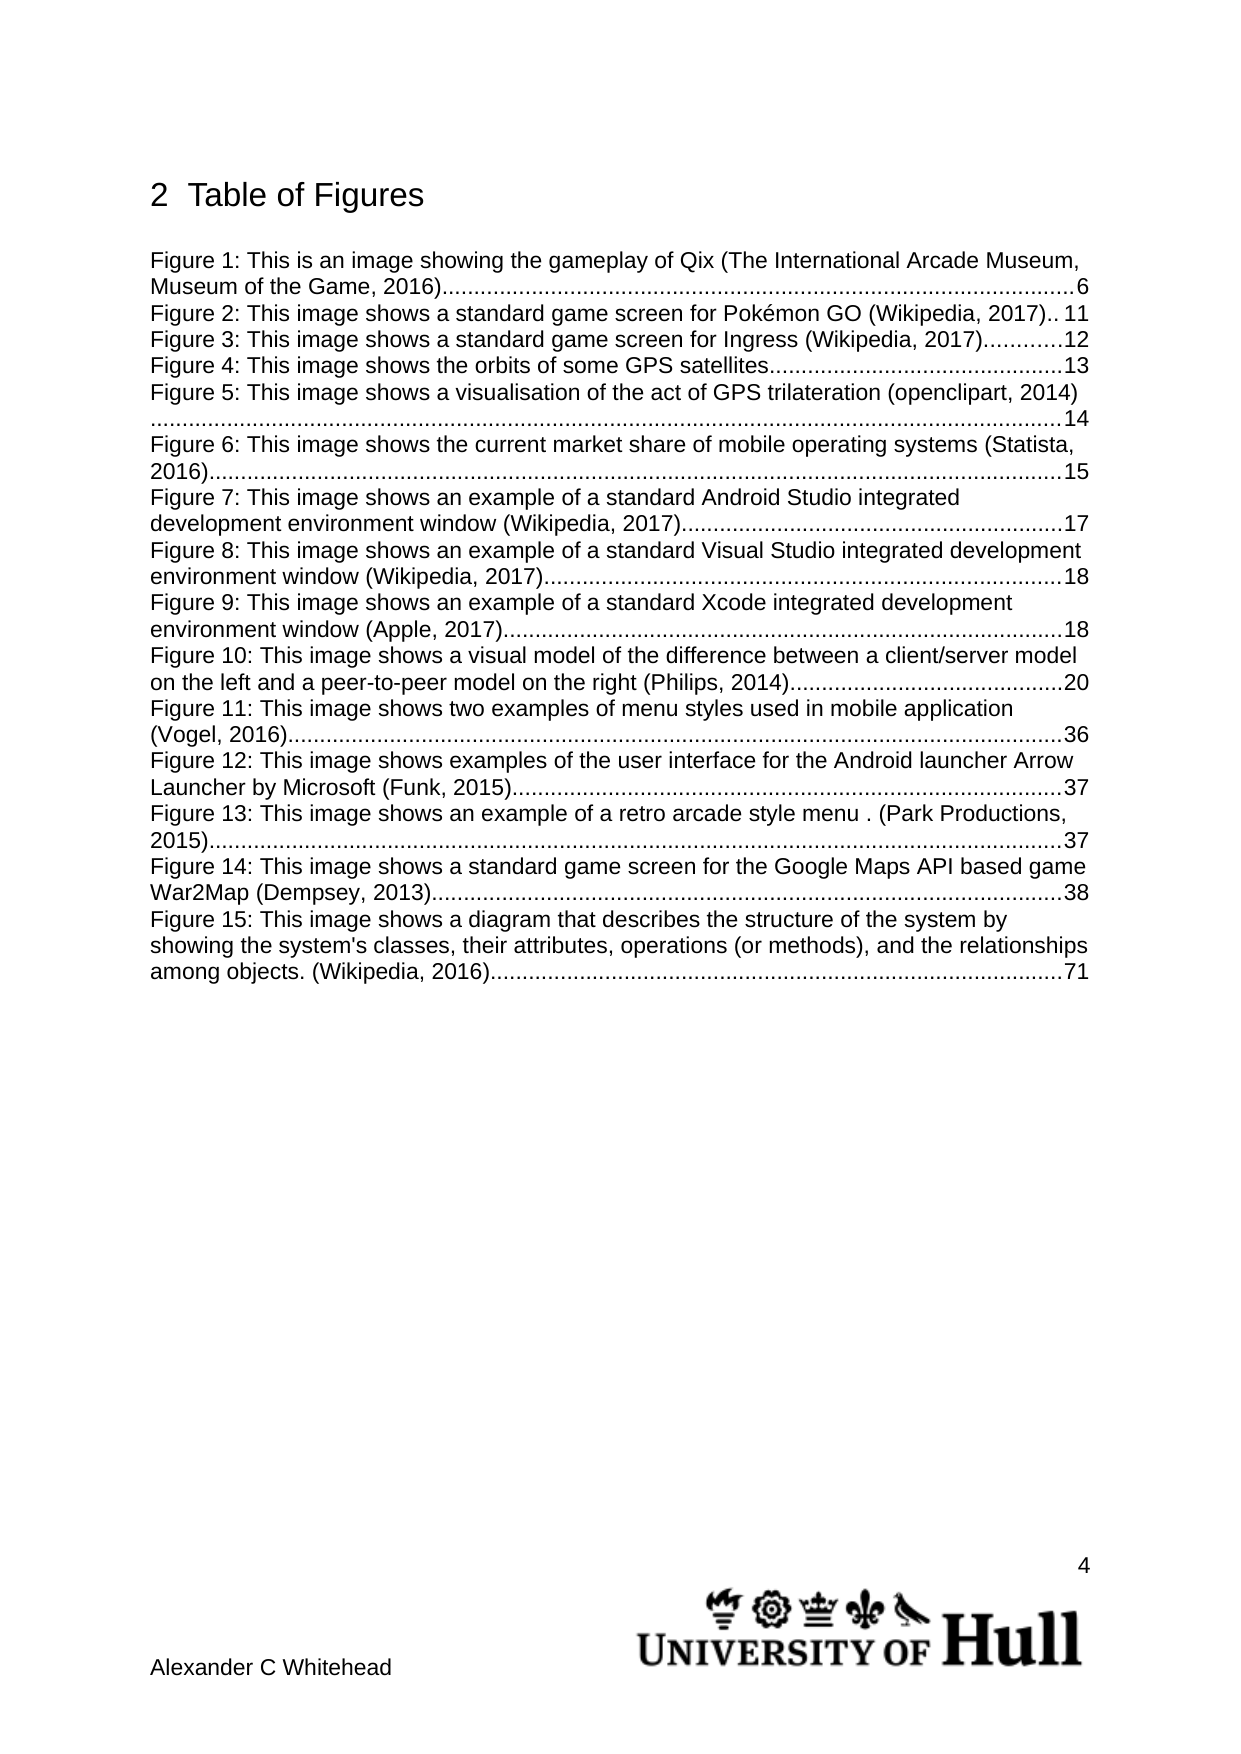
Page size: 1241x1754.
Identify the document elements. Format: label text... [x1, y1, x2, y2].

subtitle Table of Figures [150, 175, 1090, 213]
text Figure 13: This image shows an example of a retro arcade style menu . (Park Productions, 2015) 37 [150, 800, 1090, 853]
text Figure 10: This image shows a visual model of the difference between a client/server model on the left and a peer-to-peer model on the right (Philips, 2014). 20 [150, 642, 1090, 695]
text Figure 4: This image shows the orbits of some GPS satellites 13 [150, 352, 1090, 378]
text Figure 9: This image shows an example of a standard Xcode integrated development environment window (Apple, 2017). 18 [150, 589, 1090, 642]
text Figure 2: This image shows a standard game screen for Pokémon GO (Wikipedia, 2017). 11 [150, 299, 1090, 326]
text Figure 14: This image shows a standard game screen for the Google Maps API based game War2Map (Dempsey, 2013) 38 [150, 853, 1090, 906]
text Figure 11: This image shows two examples of menu styles used in mobile application (Vogel, 2016) 36 [150, 695, 1090, 747]
text Figure 3: This image shows a standard game screen for Ingress (Wikipedia, 2017). 12 [150, 326, 1090, 352]
text Figure 7: This image shows an example of a standard Android Studio integrated development environment window (Wikipedia, 2017). 17 [150, 484, 1090, 537]
picture [630, 1578, 1091, 1676]
text Figure 5: This image shows a visualisation of the act of GPS trilateration (openclipart, 2014) 14 [150, 378, 1090, 431]
text Figure 15: This image shows a diagram that describes the structure of the system by showing the system's classes, their attributes, operations (or methods), and the relationships among objects. (Wikipedia, 2016) 71 [150, 906, 1090, 985]
text Figure 12: This image shows examples of the user interface for the Android launcher Arrow Launcher by Microsoft (Funk, 2015) 37 [150, 747, 1090, 800]
text Figure 6: This image shows the current market share of mobile operating systems (Statista, 2016). 15 [150, 431, 1090, 484]
text Figure 1: This is an image showing the gameplay of Qix (The International Arcade Museum, Museum of the Game, 2016). 6 [150, 247, 1090, 299]
text Figure 8: This image shows an example of a standard Visual Studio integrated development environment window (Wikipedia, 2017). 18 [150, 537, 1090, 589]
